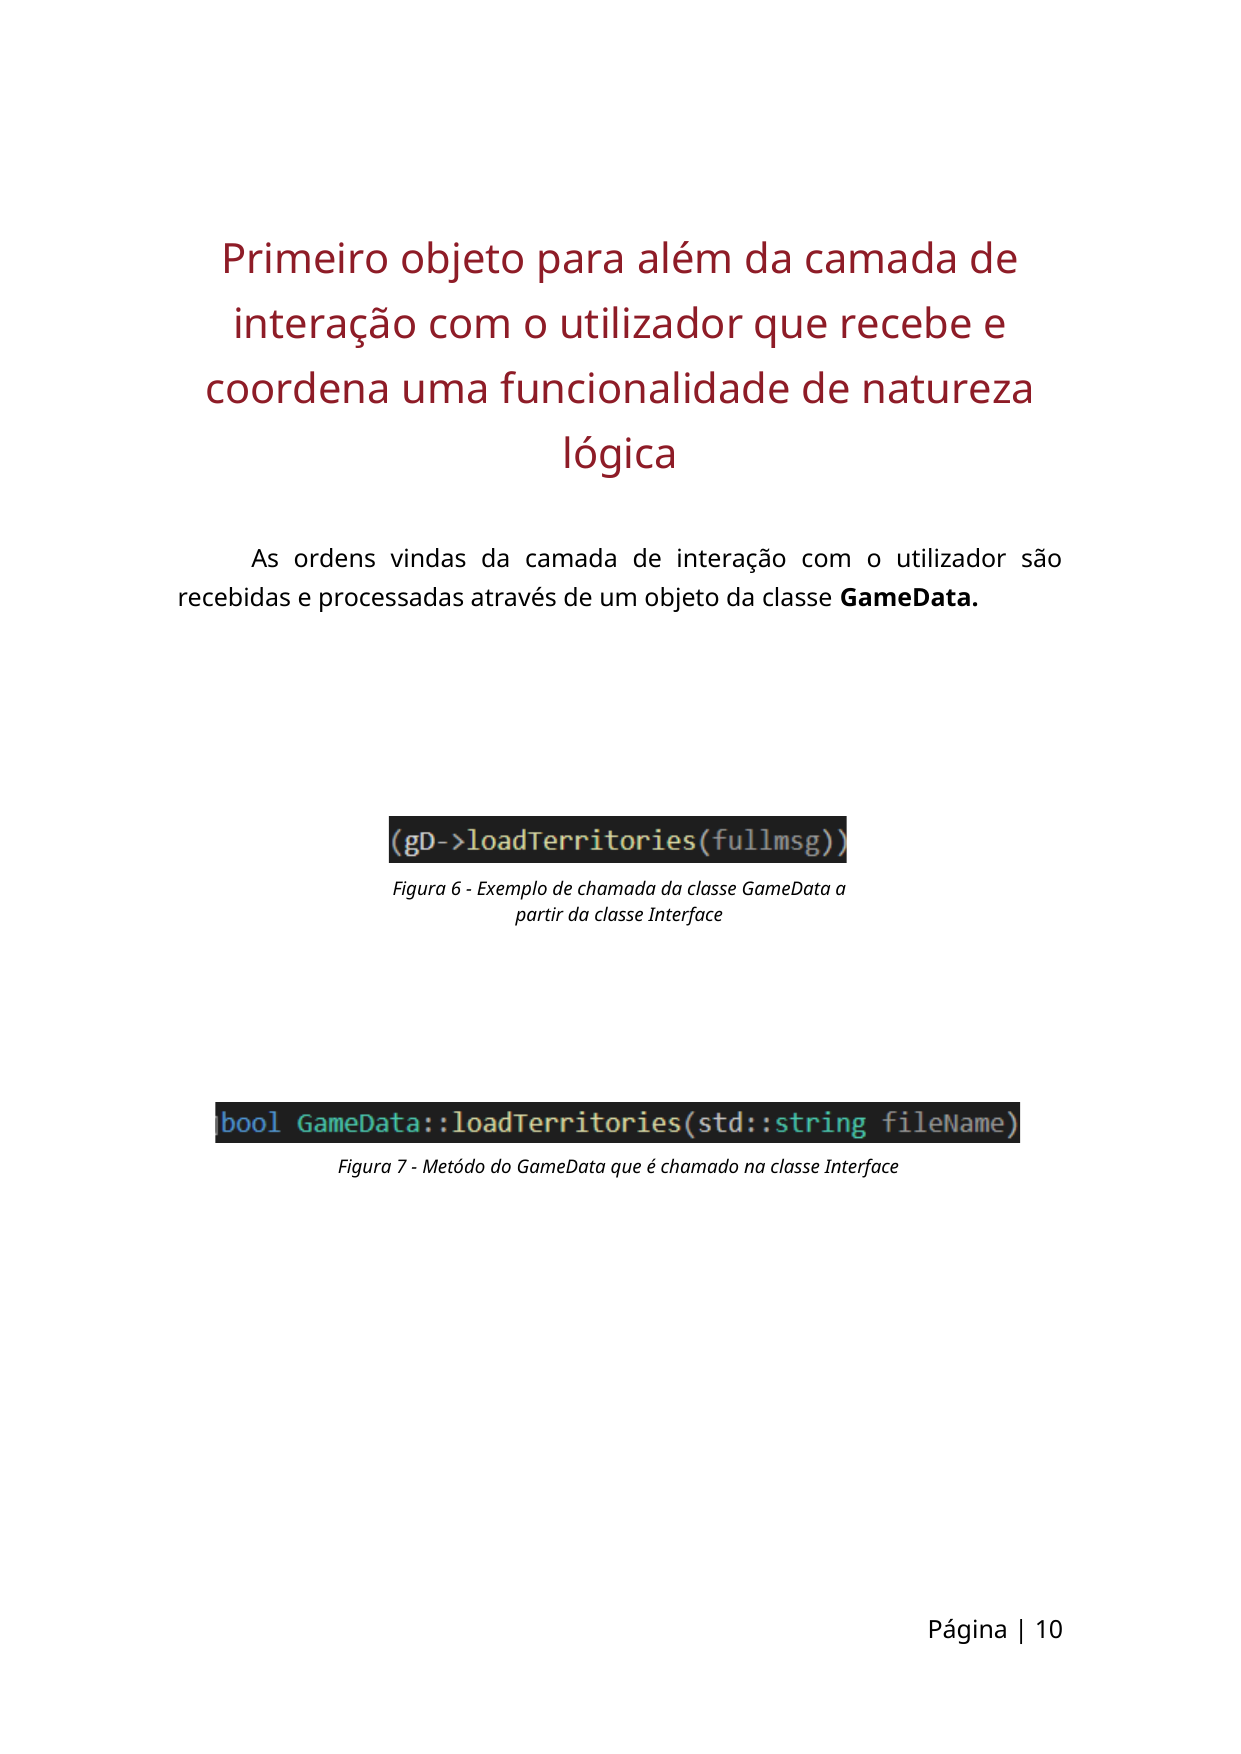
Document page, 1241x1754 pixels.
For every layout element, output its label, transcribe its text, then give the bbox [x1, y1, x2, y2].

subtitle Primeiro objeto para além da camada de interação com o utilizador que recebe e coordena uma funcionalidade de natureza lógica [177, 228, 1063, 481]
picture [215, 1102, 1022, 1143]
text As ordens vindas da camada de interação com o utilizador são recebidas e processadas através de um objeto da classe GameData. [177, 541, 1063, 614]
picture [388, 816, 847, 863]
